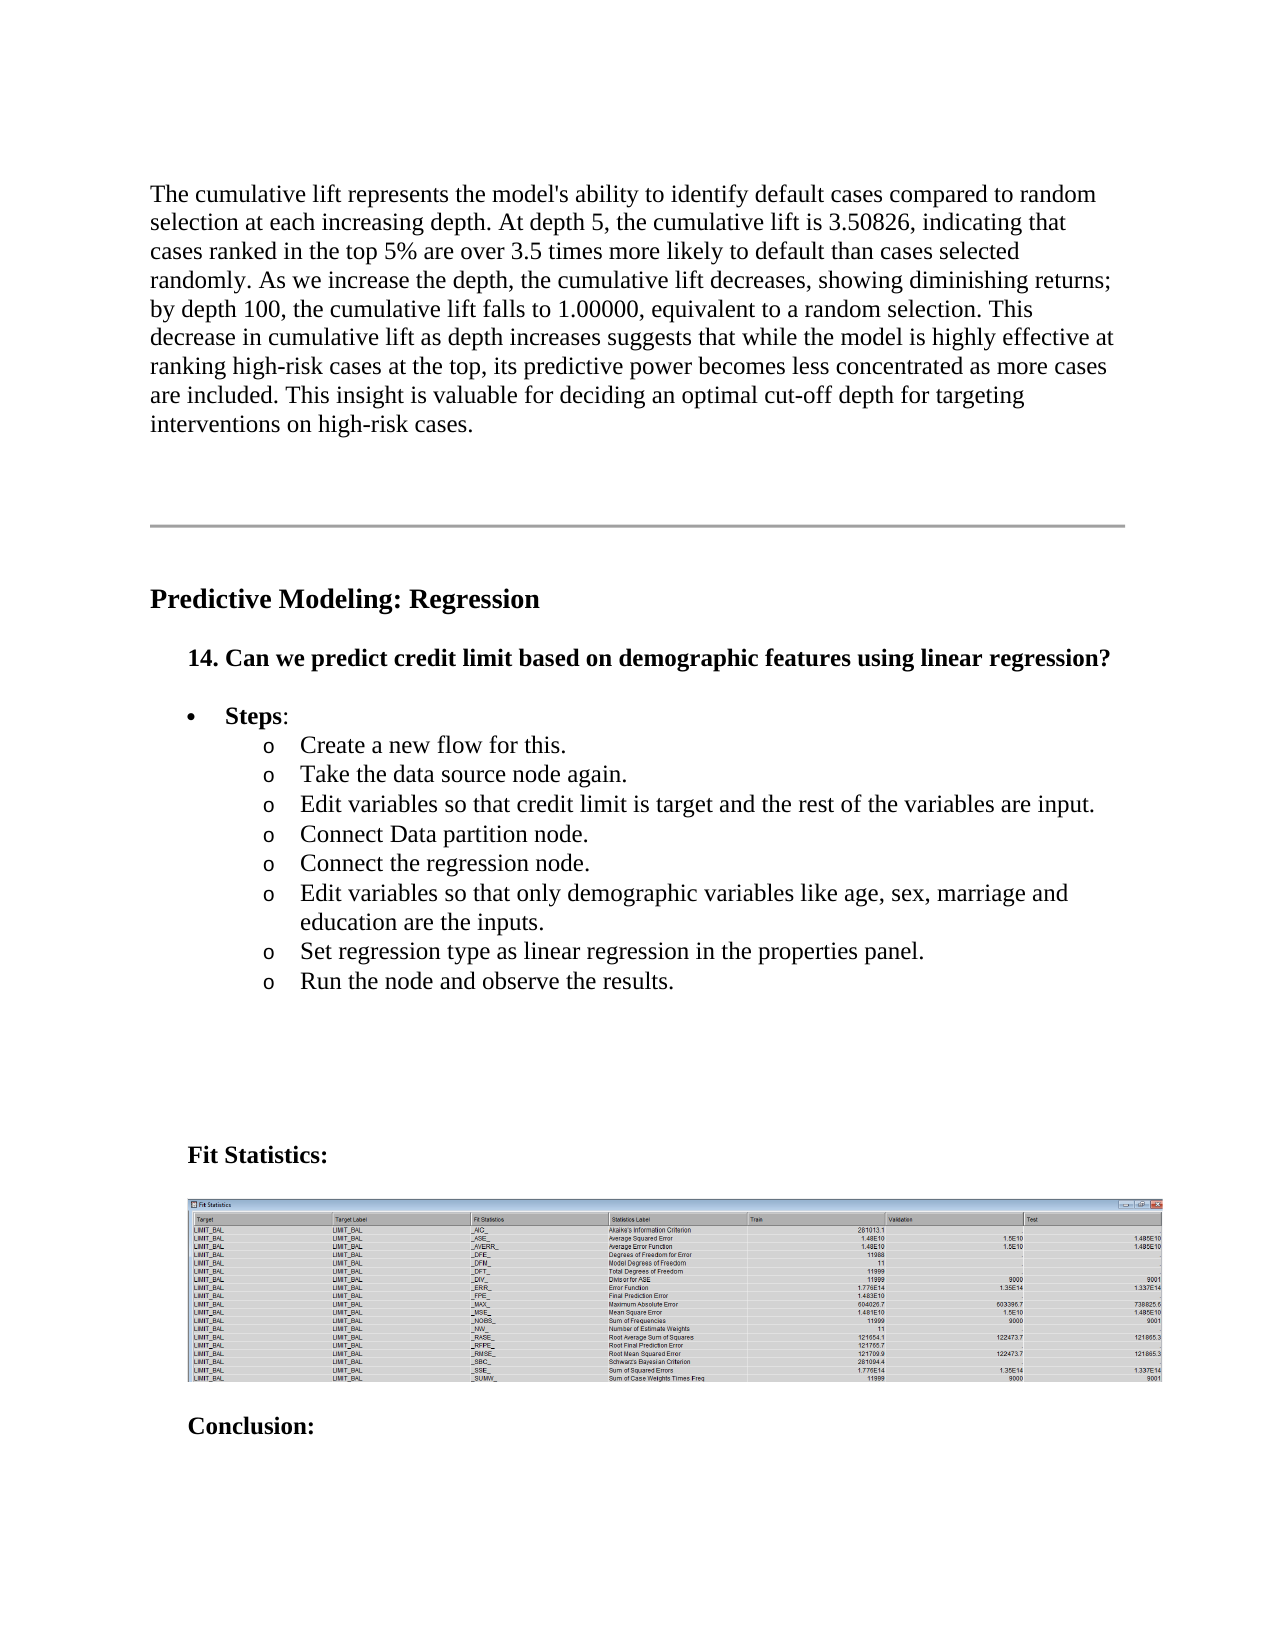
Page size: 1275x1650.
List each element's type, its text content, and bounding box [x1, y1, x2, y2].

text Fit Statistics: [187, 1140, 1125, 1169]
list Edit variables so that only demographic variables like age, sex, marriage and education are the inputs. [262, 878, 1125, 936]
list Connect the regression node. [262, 848, 1125, 878]
list Can we predict credit limit based on demographic features using linear regression? [187, 643, 1125, 672]
picture [187, 1198, 1163, 1382]
list Steps: [187, 701, 1125, 730]
text Predictive Modeling: Regression [150, 582, 1125, 614]
list Connect Data partition node. [262, 819, 1125, 848]
text The cumulative lift represents the model's ability to identify default cases compared to random selection at each increasing depth. At depth 5, the cumulative lift is 3.50826, indicating that cases ranked in the top 5% are over 3.5 times more likely to default than cases selected randomly. As we increase the depth, the cumulative lift decreases, showing diminishing returns; by depth 100, the cumulative lift falls to 1.00000, equivalent to a random selection. This decrease in cumulative lift as depth increases suggests that while the model is highly effective at ranking high-risk cases at the top, its predictive power becomes less concentrated as more cases are included. This insight is valuable for deciding an optimal cut-off depth for targeting interventions on high-risk cases. [150, 150, 1125, 437]
list Create a new flow for this. [262, 730, 1125, 759]
list Edit variables so that credit limit is target and the rest of the variables are input. [262, 789, 1125, 819]
list Run the node and observe the results. [262, 966, 1125, 995]
text Conclusion: [187, 1411, 1125, 1440]
list Take the data source node again. [262, 759, 1125, 789]
list Set regression type as linear regression in the properties panel. [262, 936, 1125, 966]
